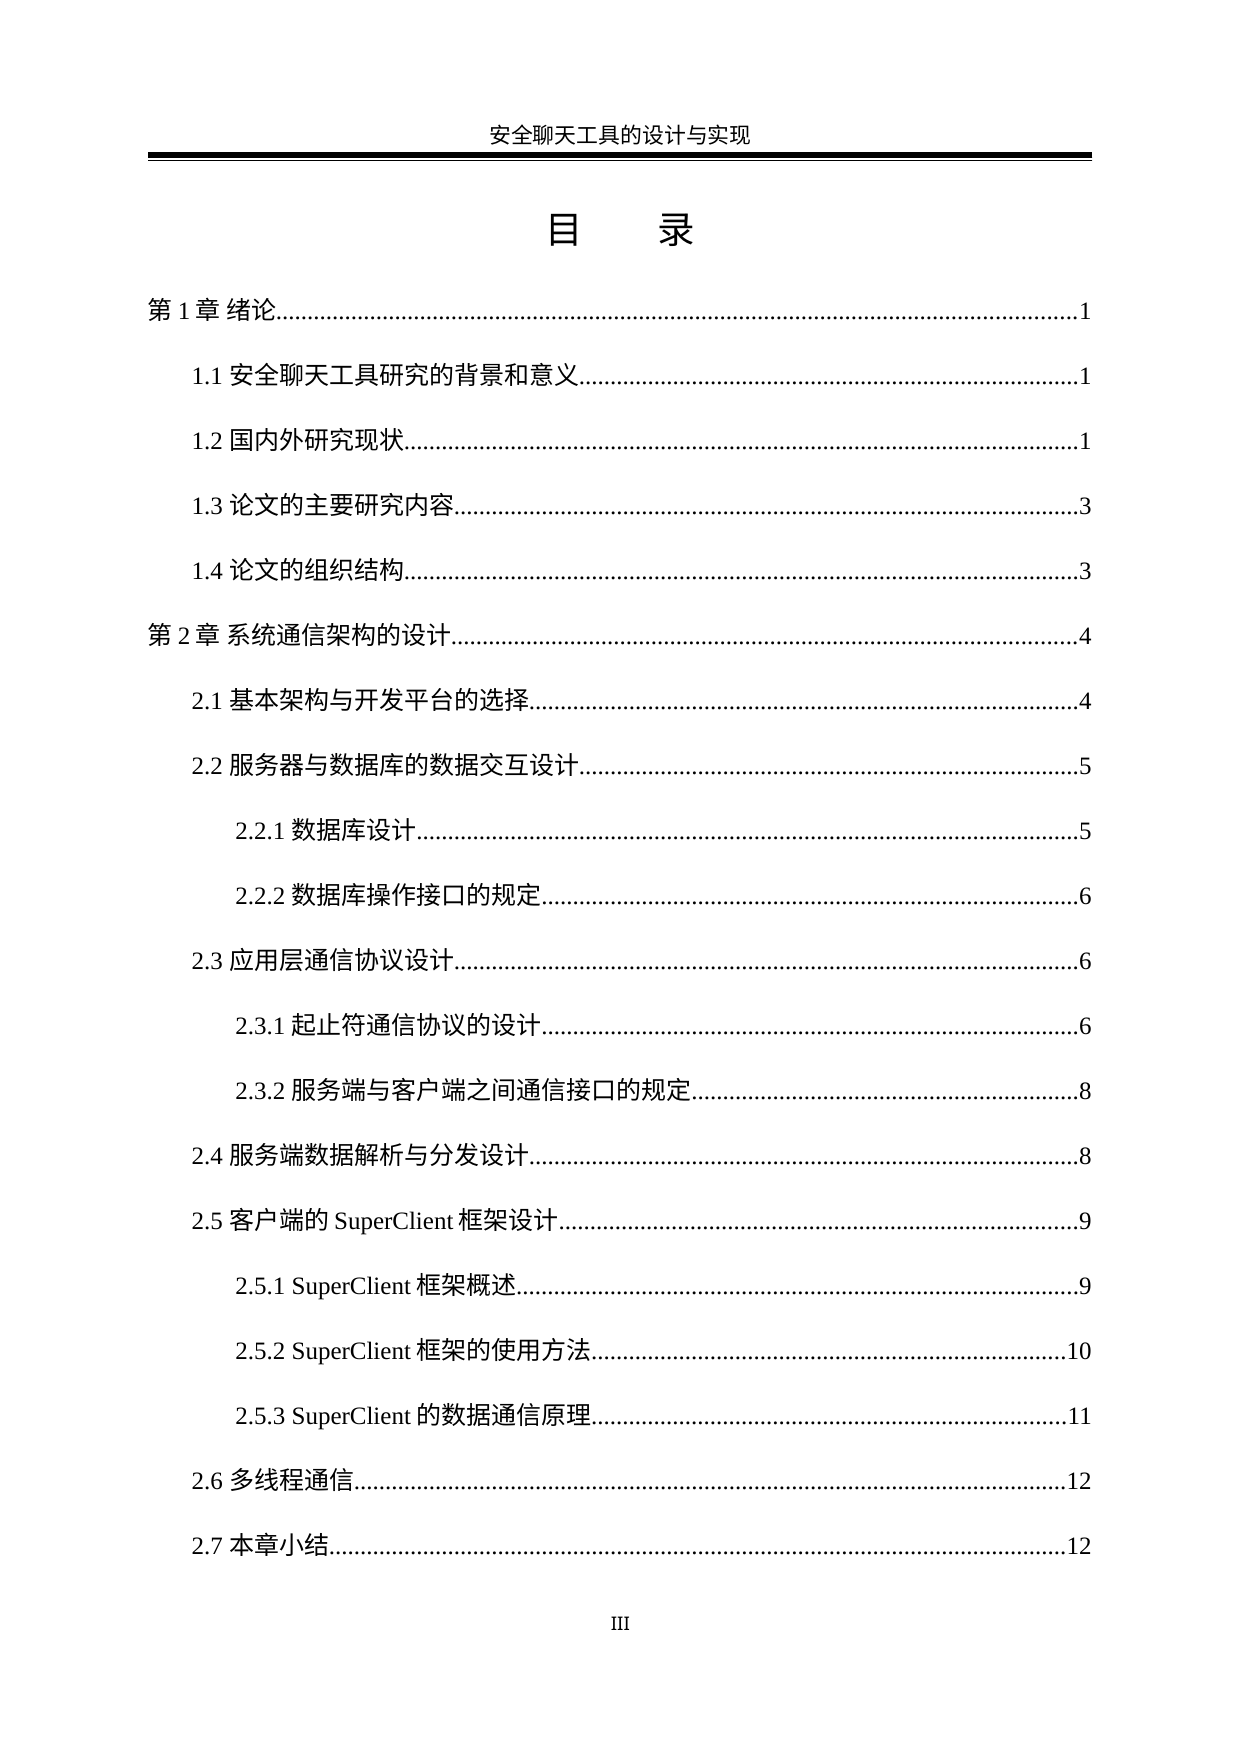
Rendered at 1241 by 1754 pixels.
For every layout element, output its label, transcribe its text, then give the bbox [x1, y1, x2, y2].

text 1.3 论文的主要研究内容 3 [191, 471, 1092, 536]
text 2.5.3 SuperClient的数据通信原理 11 [235, 1381, 1092, 1446]
text 2.2 服务器与数据库的数据交互设计 5 [191, 731, 1092, 796]
text 2.2.2 数据库操作接口的规定 6 [235, 861, 1092, 926]
text 2.5.1 SuperClient框架概述 9 [235, 1251, 1092, 1316]
text 第1章 绪论 1 [148, 276, 1092, 341]
text 2.6 多线程通信 12 [191, 1446, 1092, 1511]
text 2.7 本章小结 12 [191, 1511, 1092, 1576]
text 目 录 [148, 194, 1092, 259]
text 1.1 安全聊天工具研究的背景和意义 1 [191, 341, 1092, 406]
text 2.2.1 数据库设计 5 [235, 796, 1092, 861]
text 2.5 客户端的SuperClient框架设计 9 [191, 1186, 1092, 1251]
text 2.5.2 SuperClient框架的使用方法 10 [235, 1316, 1092, 1381]
text 2.3.2 服务端与客户端之间通信接口的规定 8 [235, 1056, 1092, 1121]
text 2.3.1 起止符通信协议的设计 6 [235, 991, 1092, 1056]
text 1.2 国内外研究现状 1 [191, 406, 1092, 471]
text 2.1 基本架构与开发平台的选择 4 [191, 666, 1092, 731]
text 2.4 服务端数据解析与分发设计 8 [191, 1121, 1092, 1186]
text 1.4 论文的组织结构 3 [191, 536, 1092, 601]
text 第2章 系统通信架构的设计 4 [148, 601, 1092, 666]
text 2.3 应用层通信协议设计 6 [191, 926, 1092, 991]
